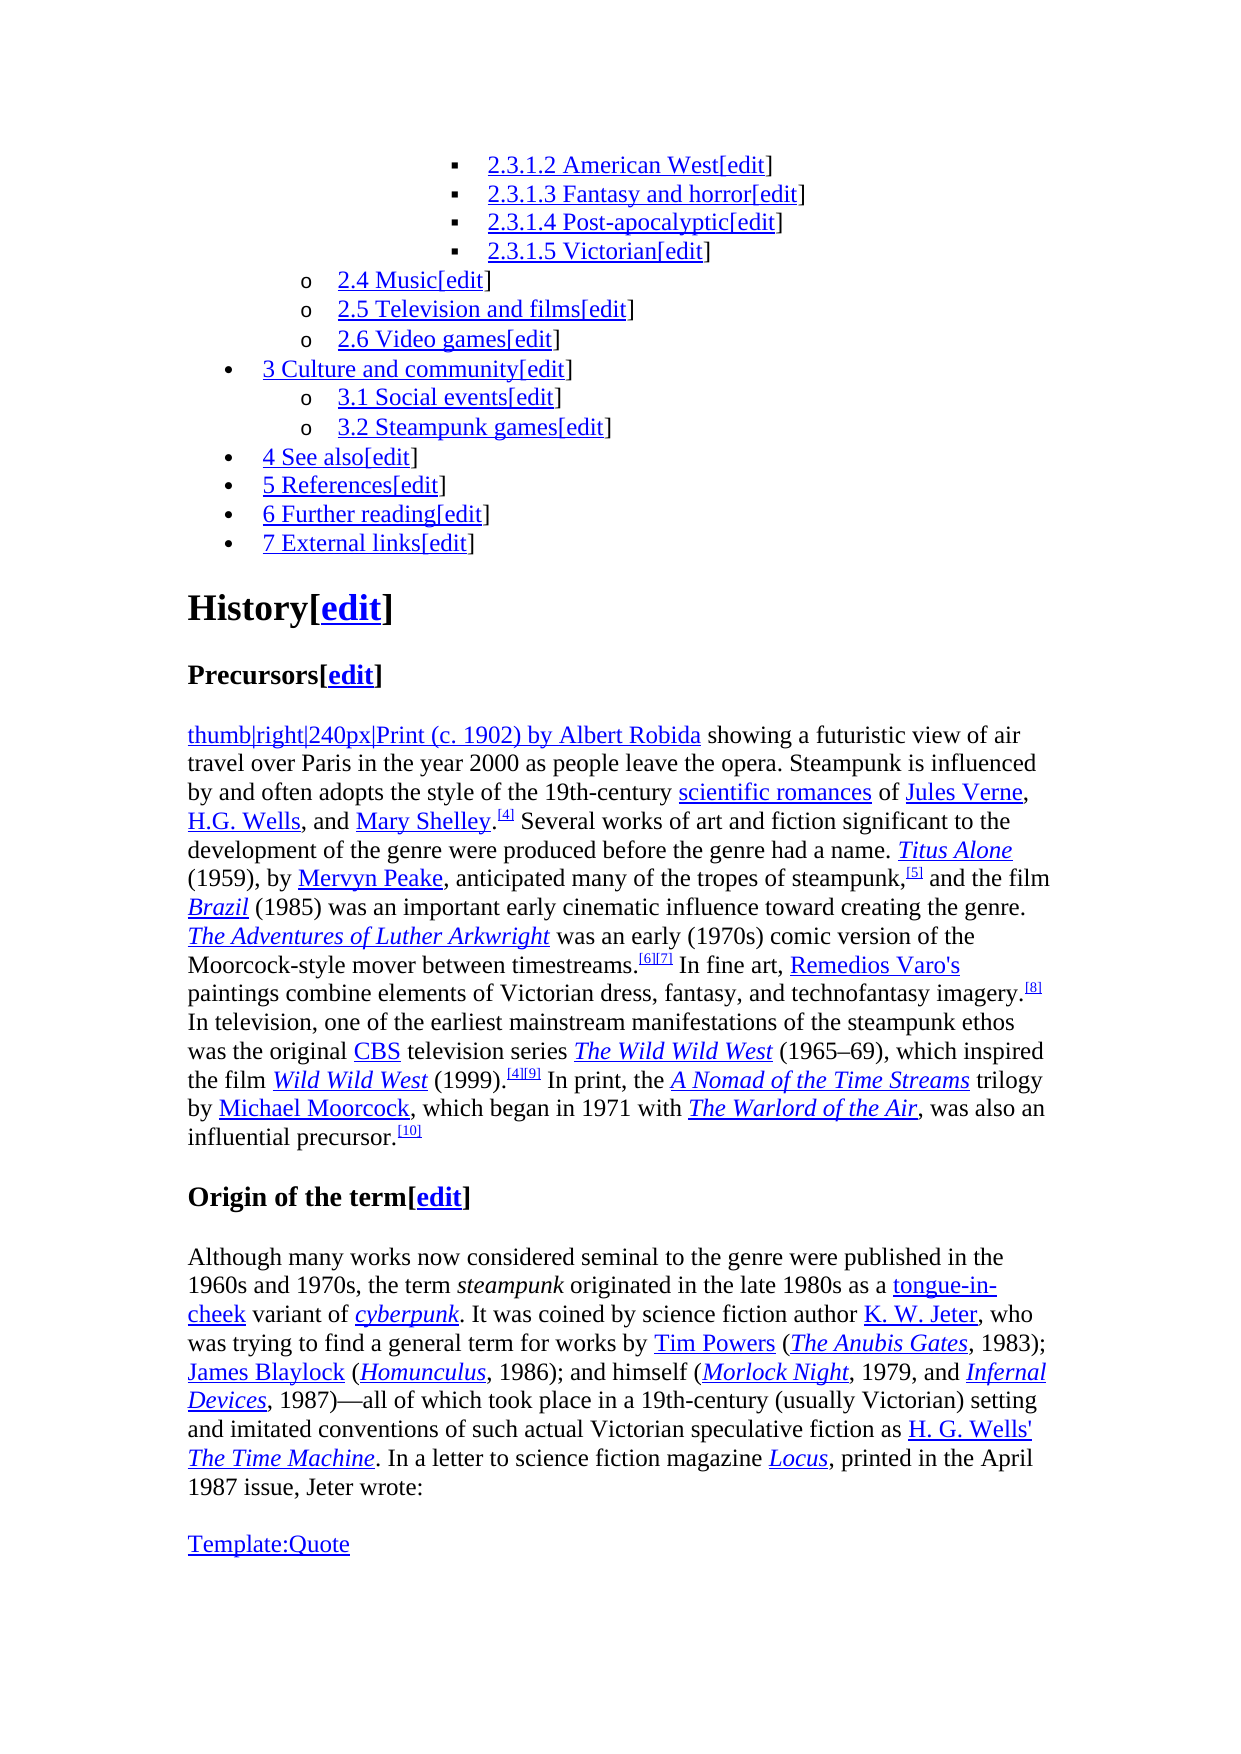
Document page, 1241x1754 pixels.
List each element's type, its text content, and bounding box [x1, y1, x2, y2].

list 3.2 Steampunk games[edit] [300, 412, 1053, 442]
list 2.6 Video games[edit] [300, 324, 1053, 354]
list 2.3.1.5 Victorian[edit] [450, 236, 1053, 265]
subtitle History[edit] [187, 586, 1053, 629]
list 6 Further reading[edit] [225, 499, 1053, 528]
list 7 External links[edit] [225, 528, 1053, 557]
list 2.3.1.4 Post-apocalyptic[edit] [450, 207, 1053, 236]
list 2.4 Music[edit] [300, 265, 1053, 294]
list 5 References[edit] [225, 470, 1053, 499]
list 2.3.1.2 American West[edit] [450, 150, 1053, 179]
text thumb|right|240px|Print (c. 1902) by Albert Robida showing a futuristic view of air travel over Paris in the year 2000 as people leave the opera. Steampunk is influenced by and often adopts the style of the 19th-century scientific romances of Jules Verne, H.G. Wells, and Mary Shelley.[4] Several works of art and fiction significant to the development of the genre were produced before the genre had a name. Titus Alone (1959), by Mervyn Peake, anticipated many of the tropes of steampunk,[5] and the film Brazil (1985) was an important early cinematic influence toward creating the genre. The Adventures of Luther Arkwright was an early (1970s) comic version of the Moorcock-style mover between timestreams.[6][7] In fine art, Remedios Varo's paintings combine elements of Victorian dress, fantasy, and technofantasy imagery.[8] In television, one of the earliest mainstream manifestations of the steampunk ethos was the original CBS television series The Wild Wild West (1965–69), which inspired the film Wild Wild West (1999).[4][9] In print, the A Nomad of the Time Streams trilogy by Michael Moorcock, which began in 1971 with The Warlord of the Air, was also an influential precursor.[10] [187, 720, 1053, 1151]
subtitle Precursors[edit] [187, 658, 1053, 691]
list 2.3.1.3 Fantasy and horror[edit] [450, 179, 1053, 207]
text Although many works now considered seminal to the genre were published in the 1960s and 1970s, the term steampunk originated in the late 1980s as a tongue-in-cheek variant of cyberpunk. It was coined by science fiction author K. W. Jeter, who was trying to find a general term for works by Tim Powers (The Anubis Gates, 1983); James Blaylock (Homunculus, 1986); and himself (Morlock Night, 1979, and Infernal Devices, 1987)—all of which took place in a 19th-century (usually Victorian) setting and imitated conventions of such actual Victorian speculative fiction as H. G. Wells' The Time Machine. In a letter to science fiction magazine Locus, printed in the April 1987 issue, Jeter wrote: [187, 1242, 1053, 1500]
list 4 See also[edit] [225, 442, 1053, 470]
subtitle Origin of the term[edit] [187, 1180, 1053, 1212]
list 3.1 Social events[edit] [300, 382, 1053, 412]
text Template:Quote [187, 1529, 1053, 1558]
list 3 Culture and community[edit] [225, 354, 1053, 382]
list 2.5 Television and films[edit] [300, 294, 1053, 324]
